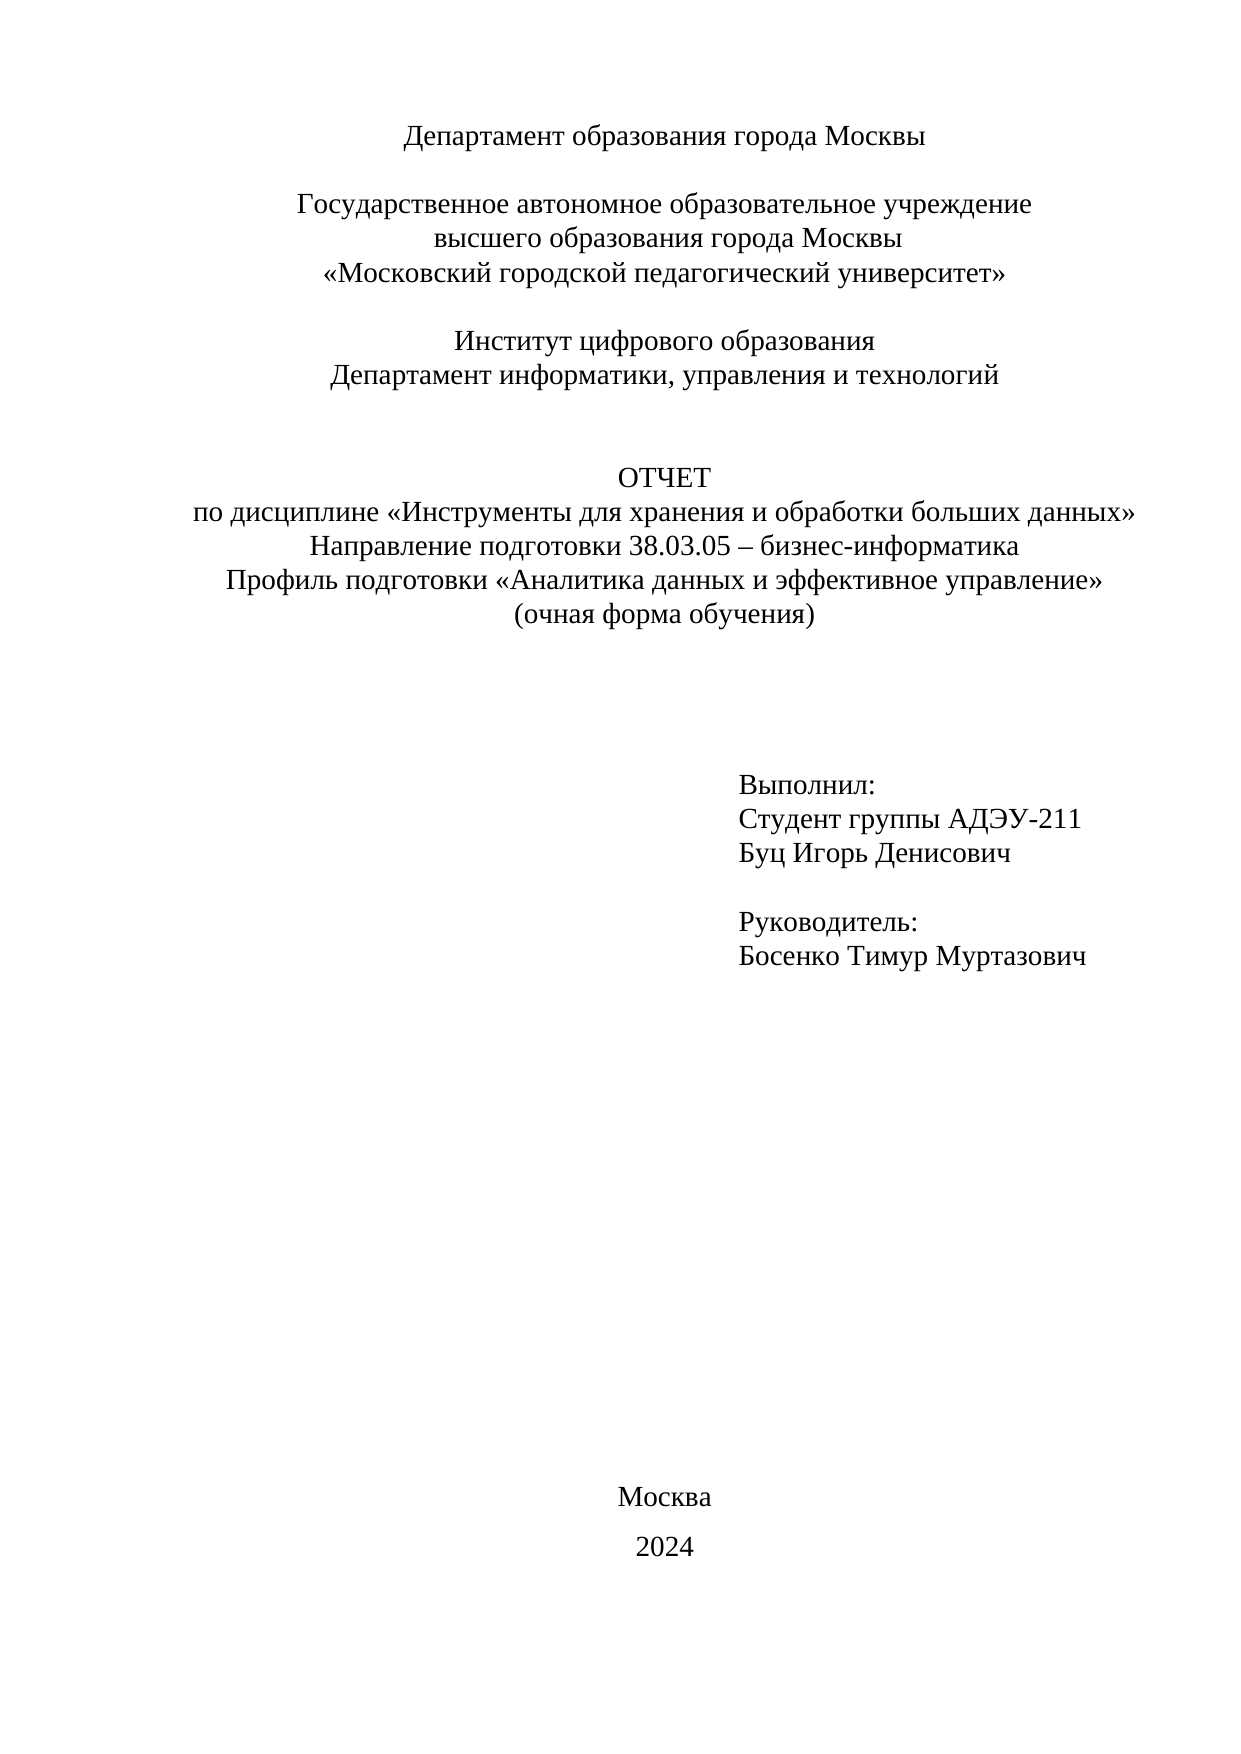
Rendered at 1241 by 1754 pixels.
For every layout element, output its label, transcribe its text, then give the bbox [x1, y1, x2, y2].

text Государственное автономное образовательное учреждение [177, 186, 1152, 220]
text Институт цифрового образования [177, 323, 1152, 357]
text Выполнил: [738, 767, 1152, 801]
text по дисциплине «Инструменты для хранения и обработки больших данных» [177, 494, 1152, 527]
text Босенко Тимур Муртазович [738, 938, 1152, 972]
text Департамент информатики, управления и технологий [177, 357, 1152, 391]
text Москва 2024 [177, 1479, 1152, 1563]
text (очная форма обучения) [177, 596, 1152, 630]
text Профиль подготовки «Аналитика данных и эффективное управление» [177, 562, 1152, 596]
text Направление подготовки 38.03.05 – бизнес-информатика [177, 528, 1152, 562]
text Буц Игорь Денисович [738, 836, 1152, 869]
text Руководитель: [738, 904, 1152, 937]
text Студент группы АДЭУ-211 [738, 801, 1152, 835]
text высшего образования города Москвы [177, 221, 1152, 254]
text Департамент образования города Москвы [177, 118, 1152, 152]
text ОТЧЕТ [177, 460, 1152, 493]
text «Московский городской педагогический университет» [177, 255, 1152, 288]
